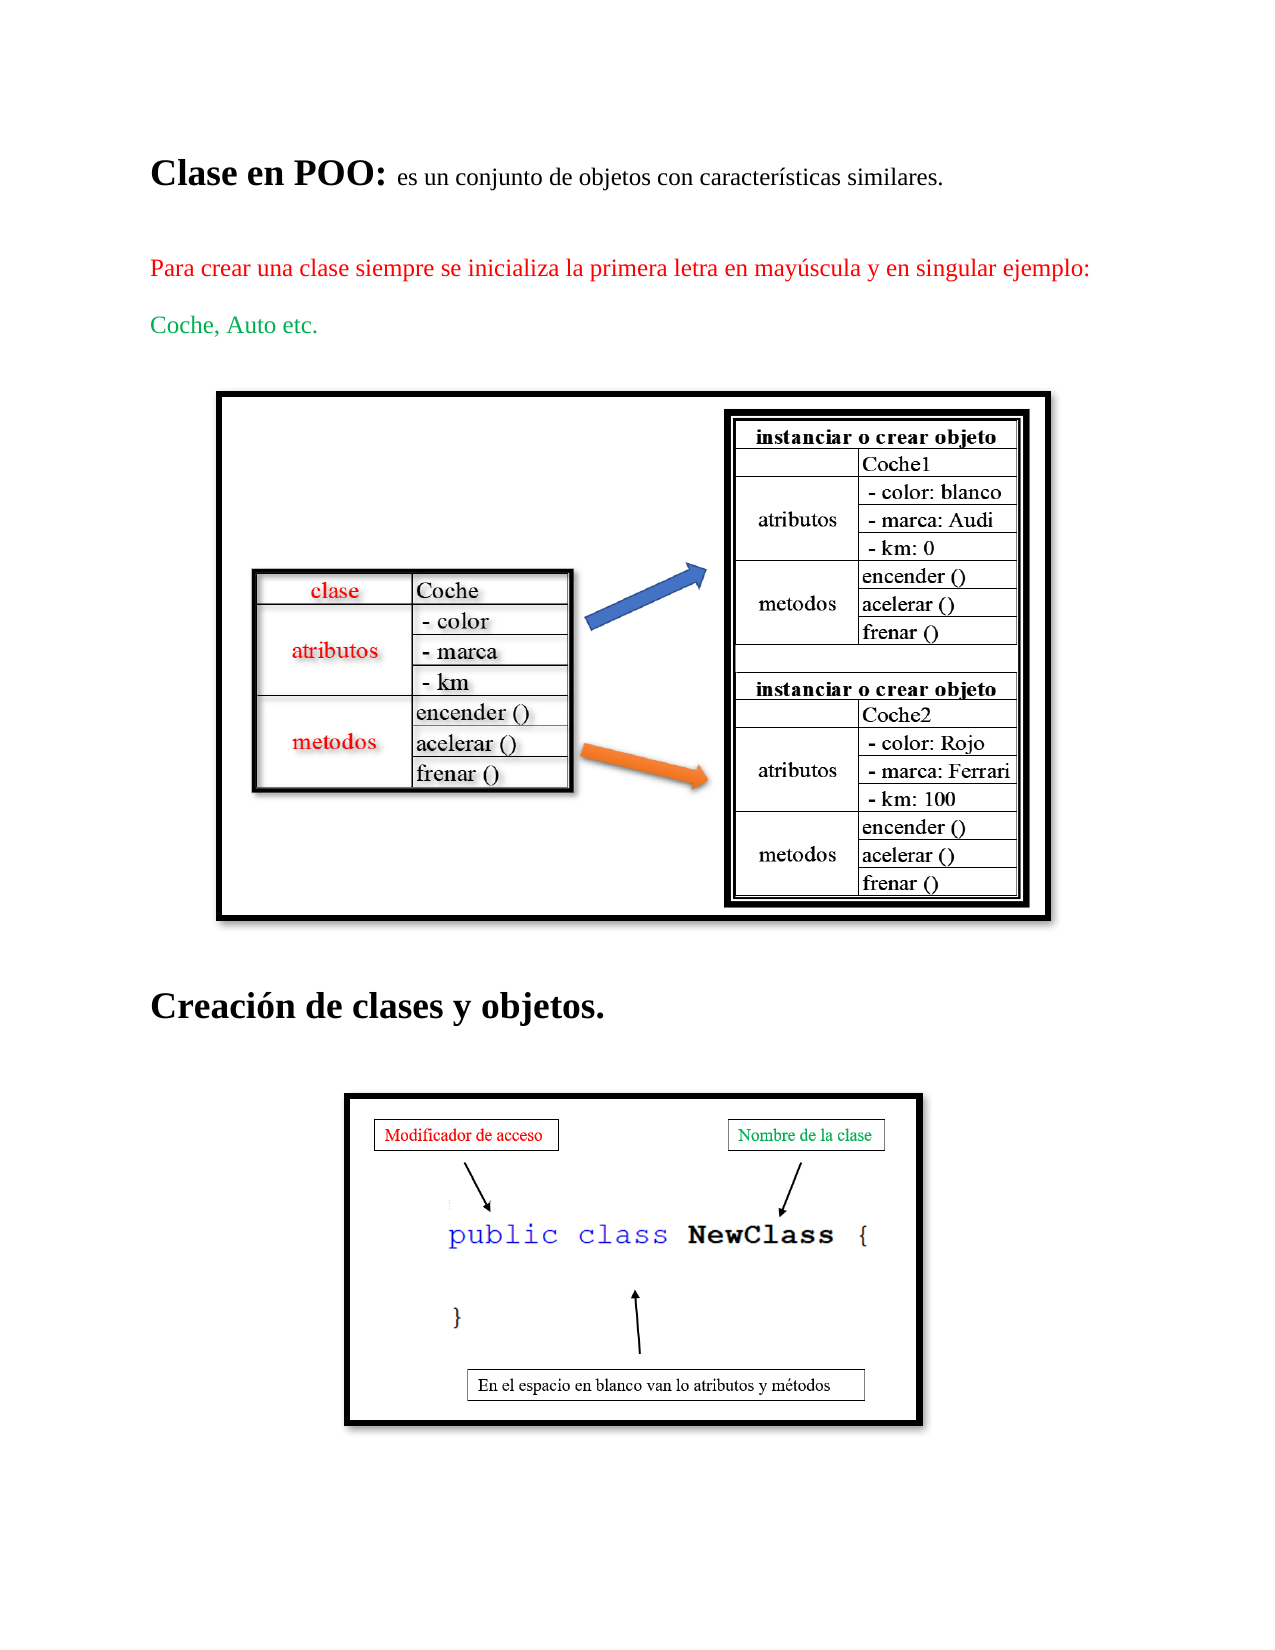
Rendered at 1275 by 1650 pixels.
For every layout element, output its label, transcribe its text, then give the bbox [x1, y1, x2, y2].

text Clase en POO: es un conjunto de objetos con características similares. [150, 150, 1125, 193]
picture [222, 397, 1045, 915]
text Para crear una clase siempre se inicializa la primera letra en mayúscula y en singular ejemplo: Coche, Auto etc. [150, 253, 1125, 339]
picture [350, 1099, 916, 1420]
text Creación de clases y objetos. [150, 983, 1125, 1026]
